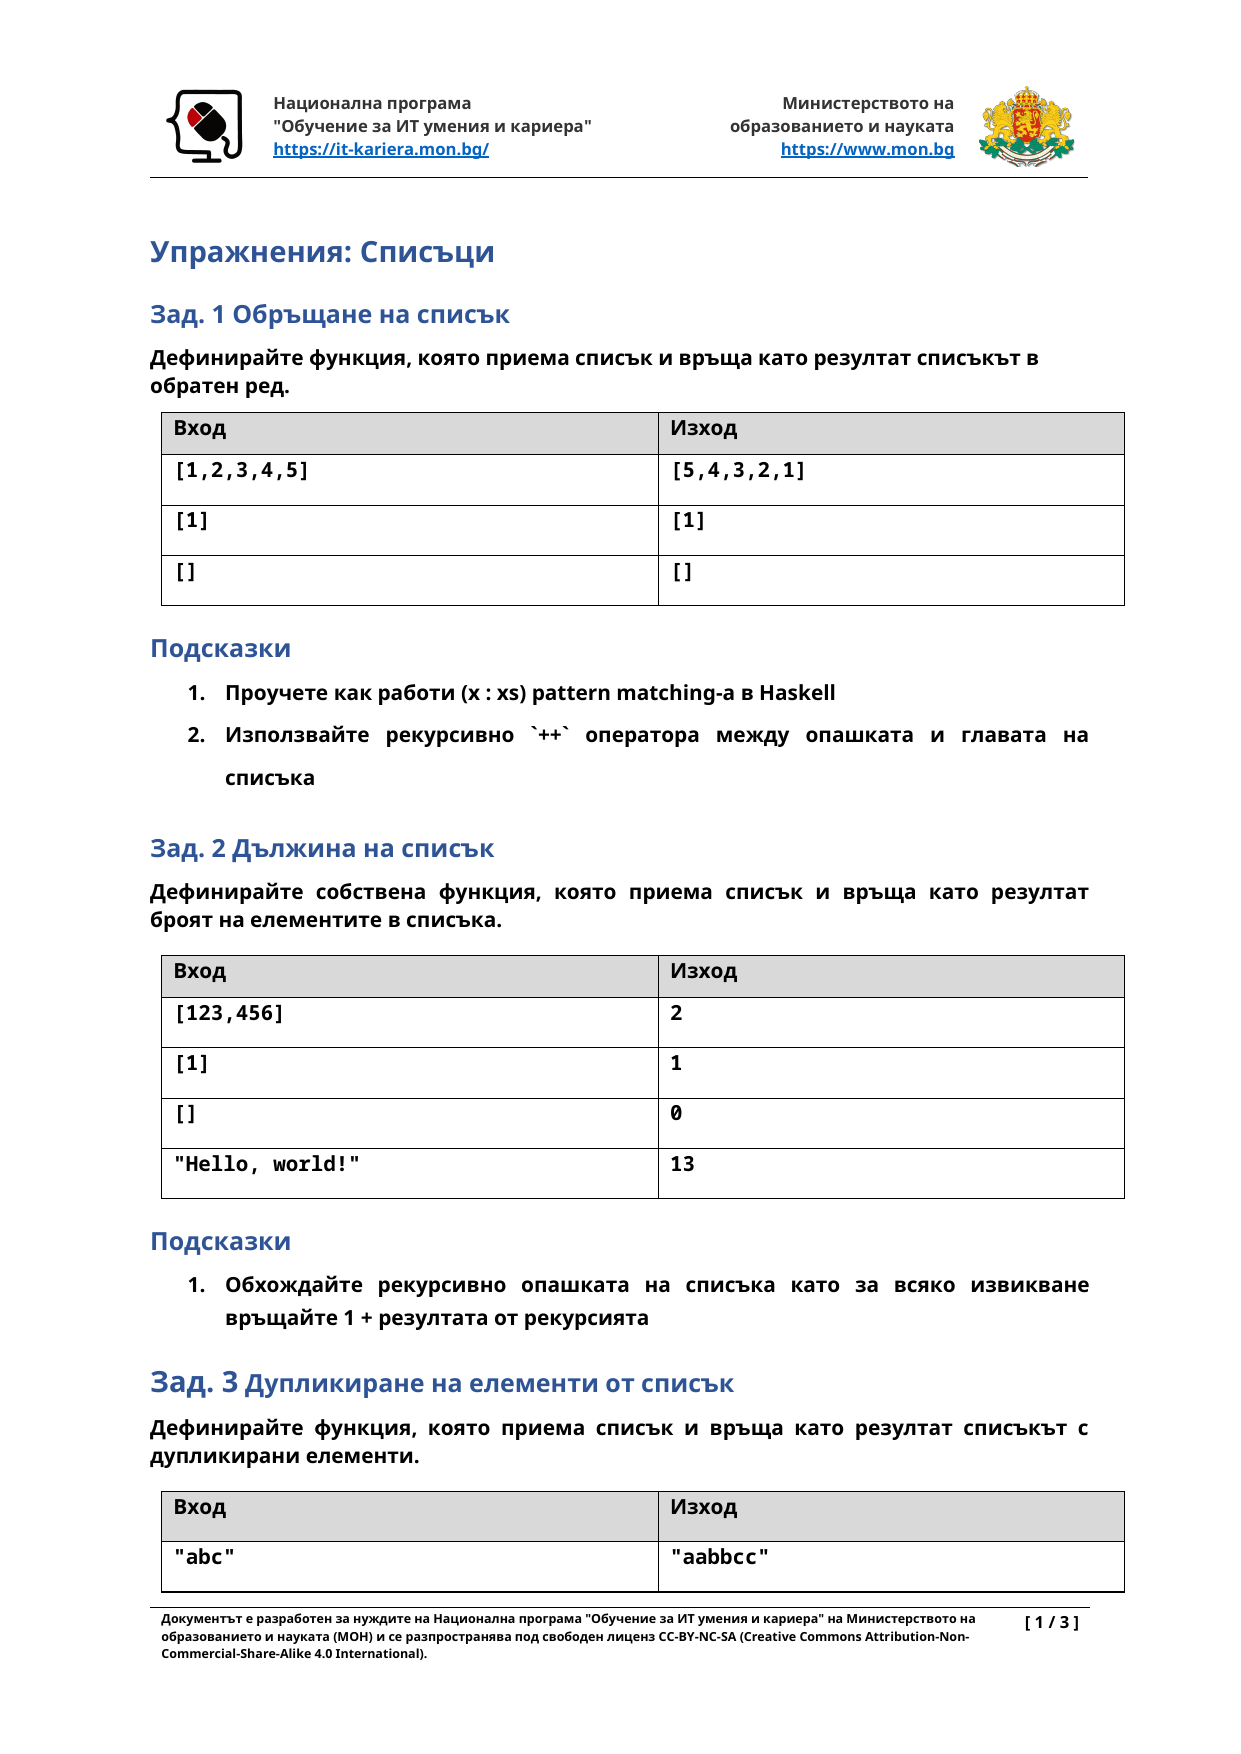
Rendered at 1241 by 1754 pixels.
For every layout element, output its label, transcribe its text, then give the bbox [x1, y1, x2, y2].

table_cell [1] [162, 506, 658, 555]
table_cell [] [162, 556, 658, 605]
table_header Изход [659, 1492, 1124, 1541]
table_cell [] [659, 556, 1124, 605]
text Дефинирайте функция, която приема списък и връща като резултат списъкът с дупликирани елементи. [150, 1413, 1090, 1470]
subtitle Подсказки [150, 1224, 1090, 1258]
subtitle Подсказки [150, 631, 1090, 665]
table_cell [123,456] [162, 998, 658, 1047]
table_header Изход [659, 413, 1124, 454]
table_cell 0 [659, 1099, 1124, 1148]
table_cell "Hello, world!" [162, 1149, 658, 1198]
subtitle Упражнения: Списъци [150, 232, 1090, 271]
table_header Вход [162, 413, 658, 454]
subtitle Зад. 3 Дупликиране на елементи от списък [150, 1361, 1090, 1401]
table_cell [1] [162, 1048, 658, 1097]
table_cell "abc" [162, 1542, 658, 1591]
table_cell [5,4,3,2,1] [659, 455, 1124, 504]
table_cell [1] [659, 506, 1124, 555]
table_cell 13 [659, 1149, 1124, 1198]
table_cell [] [162, 1099, 658, 1148]
table_header Изход [659, 956, 1124, 997]
text Дефинирайте функция, която приема списък и връща като резултат списъкът в обратен ред. [150, 343, 1090, 400]
picture [978, 85, 1075, 167]
subtitle Зад. 2 Дължина на списък [150, 831, 1090, 864]
table_header Вход [162, 956, 658, 997]
table_cell 1 [659, 1048, 1124, 1097]
table_cell "aabbcc" [659, 1542, 1124, 1591]
list Проучете как работи (x : xs) pattern matching-а в Haskell [187, 678, 1090, 706]
table_cell 2 [659, 998, 1124, 1047]
picture [161, 81, 251, 171]
list Обхождайте рекурсивно опашката на списъка като за всяко извикване връщайте 1 + резултата от рекурсията [187, 1271, 1090, 1332]
text Дефинирайте собствена функция, която приема списък и връща като резултат броят на елементите в списъка. [150, 877, 1090, 934]
list Използвайте рекурсивно `++` оператора между опашката и главата на списъка [187, 720, 1090, 791]
table_header Вход [162, 1492, 658, 1541]
table_cell [1,2,3,4,5] [162, 455, 658, 504]
subtitle Зад. 1 Обръщане на списък [150, 296, 1090, 330]
